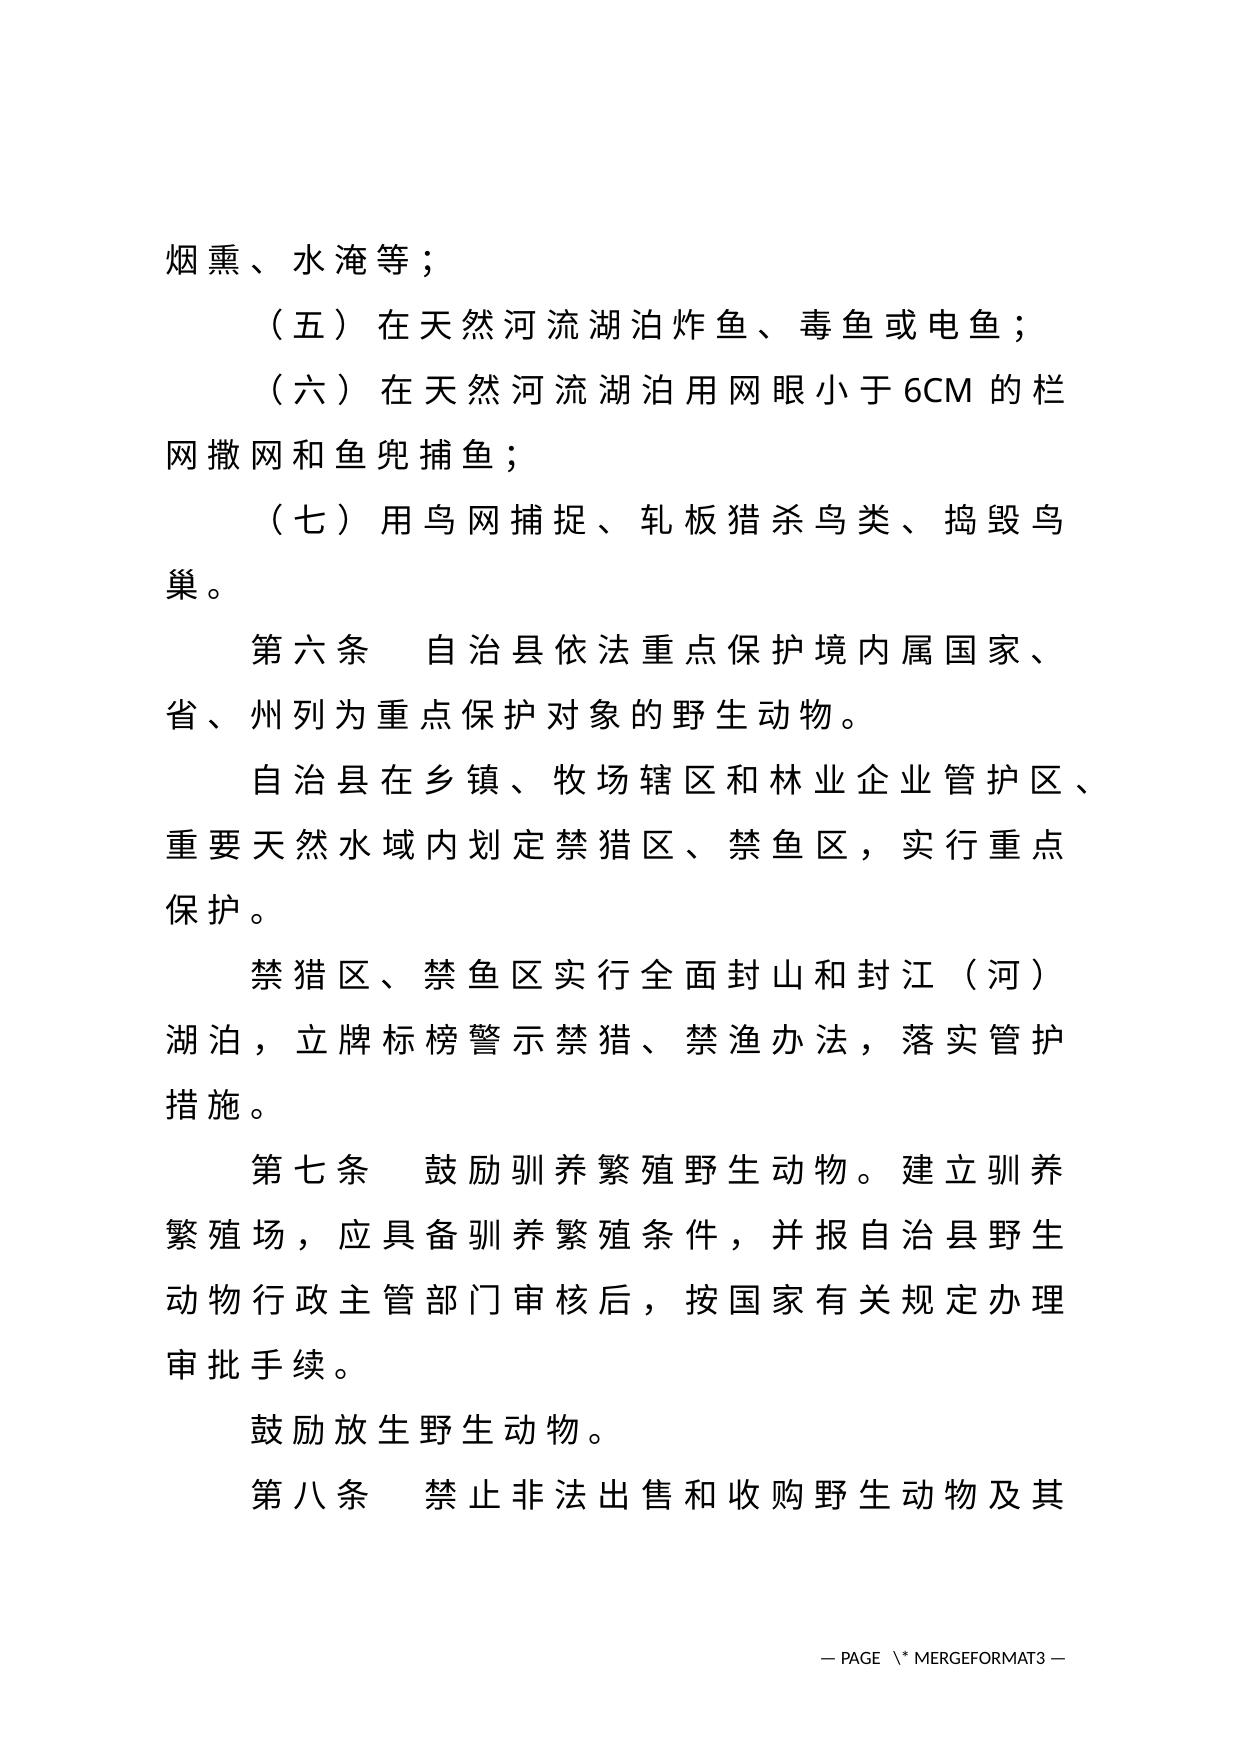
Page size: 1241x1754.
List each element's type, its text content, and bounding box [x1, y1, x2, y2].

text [165, 226, 1075, 291]
text （七）用鸟网捕捉、轧板猎杀鸟类、捣毁鸟巢。 [165, 486, 1075, 616]
text （五）在天然河流湖泊炸鱼、毒鱼或电鱼； [165, 291, 1075, 356]
text 第六条 自治县依法重点保护境内属国家、省、州列为重点保护对象的野生动物。 [165, 616, 1075, 746]
text 禁猎区、禁鱼区实行全面封山和封江（河）湖泊，立牌标榜警示禁猎、禁渔办法，落实管护措施。 [165, 941, 1075, 1136]
text 第七条 鼓励驯养繁殖野生动物。建立驯养繁殖场，应具备驯养繁殖条件，并报自治县野生动物行政主管部门审核后，按国家有关规定办理审批手续。 [165, 1136, 1075, 1396]
text 鼓励放生野生动物。 [165, 1396, 1075, 1461]
text （六）在天然河流湖泊用网眼小于6CM的栏网撒网和鱼兜捕鱼； [165, 356, 1075, 486]
text 自治县在乡镇、牧场辖区和林业企业管护区、重要天然水域内划定禁猎区、禁鱼区，实行重点保护。 [165, 746, 1075, 941]
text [165, 1461, 1075, 1526]
